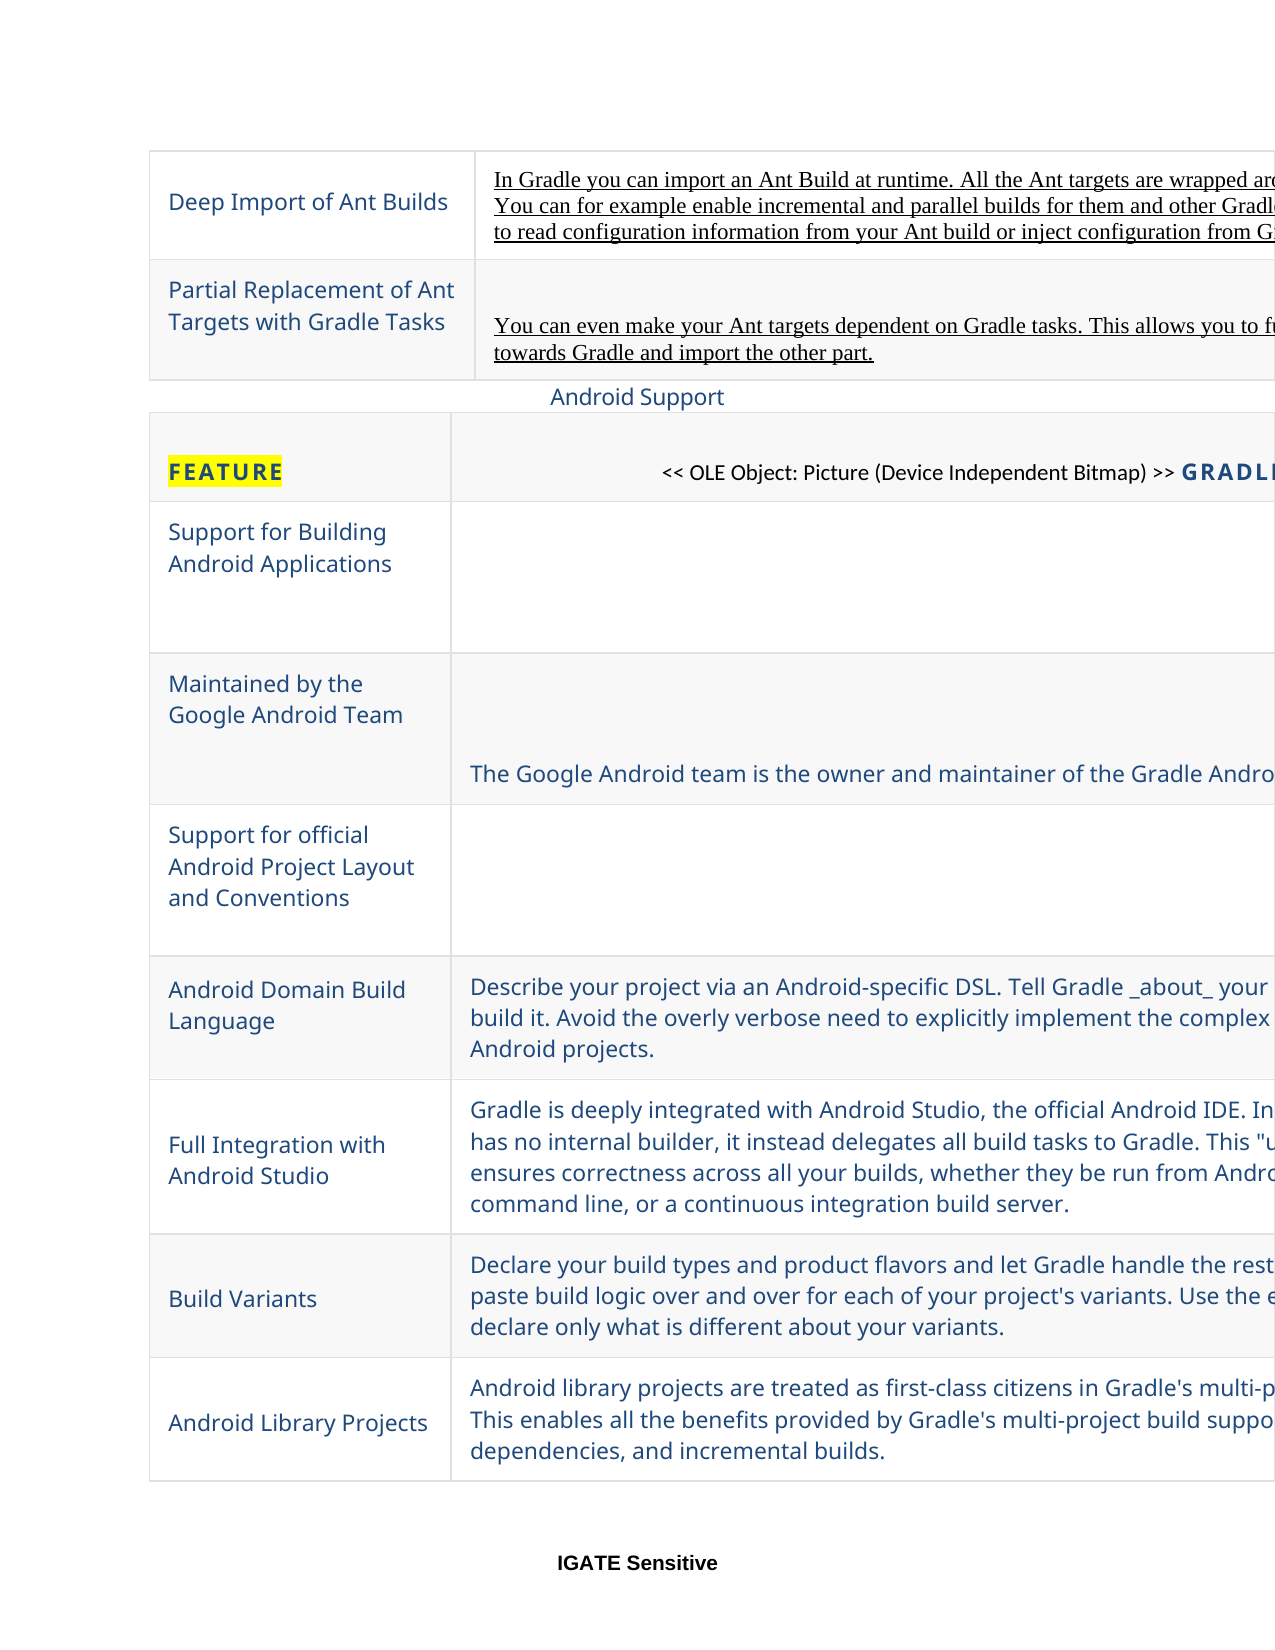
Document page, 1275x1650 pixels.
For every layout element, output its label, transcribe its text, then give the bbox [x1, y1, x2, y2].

table_cell Full Integration with Android Studio [150, 1080, 450, 1233]
table_cell Describe your project via an Android-specific DSL. Tell Gradle _about_ your project, now how to build it. Avoid the overly verbose need to explicitly implement the complex build process of Android projects. [452, 957, 1274, 1078]
table_cell Android Domain Build Language [150, 957, 450, 1078]
table_cell Maintained by the Google Android Team [150, 654, 450, 804]
table_cell Support for Building Android Applications [150, 502, 450, 652]
table_cell Android library projects are treated as first-class citizens in Gradle's multi-project build model. This enables all the benefits provided by Gradle's multi-project build support, such as project dependencies, and incremental builds. [452, 1358, 1274, 1480]
table_cell Support for official Android Project Layout and Conventions [150, 805, 450, 955]
table_cell [452, 805, 1274, 955]
table_cell [452, 502, 1274, 652]
table_cell Gradle is deeply integrated with Android Studio, the official Android IDE. In fact, Android Studio has no internal builder, it instead delegates all build tasks to Gradle. This "unified build system" ensures correctness across all your builds, whether they be run from Android Studio, the command line, or a continuous integration build server. [452, 1080, 1274, 1233]
table_header << OLE Object: Picture (Device Independent Bitmap) >> GRADLE 2.5 [452, 413, 1274, 501]
table_cell Declare your build types and product flavors and let Gradle handle the rest. No need to copy and paste build logic over and over for each of your project's variants. Use the expressive DSL to declare only what is different about your variants. [452, 1235, 1274, 1357]
table_cell Build Variants [150, 1235, 450, 1357]
table_cell The Google Android team is the owner and maintainer of the Gradle Android Plugin. [452, 654, 1274, 804]
table_cell Android Library Projects [150, 1358, 450, 1480]
table_cell Partial Replacement of Ant Targets with Gradle Tasks [150, 260, 474, 379]
table_cell Deep Import of Ant Builds [150, 152, 474, 259]
table_cell In Gradle you can import an Ant Build at runtime. All the Ant targets are wrapped around Gradle tasks and thus fully integrated. You can for example enable incremental and parallel builds for them and other Gradle tasks can depend on them. It is also possible to read configuration information from your Ant build or inject configuration from Gradle into your Ant build. [476, 152, 1274, 259]
subtitle Android Support [150, 381, 1125, 412]
table_cell You can even make your Ant targets dependent on Gradle tasks. This allows you to fully replace some part of your Ant build towards Gradle and import the other part. [476, 260, 1274, 379]
table_header FEATURE [150, 413, 450, 501]
